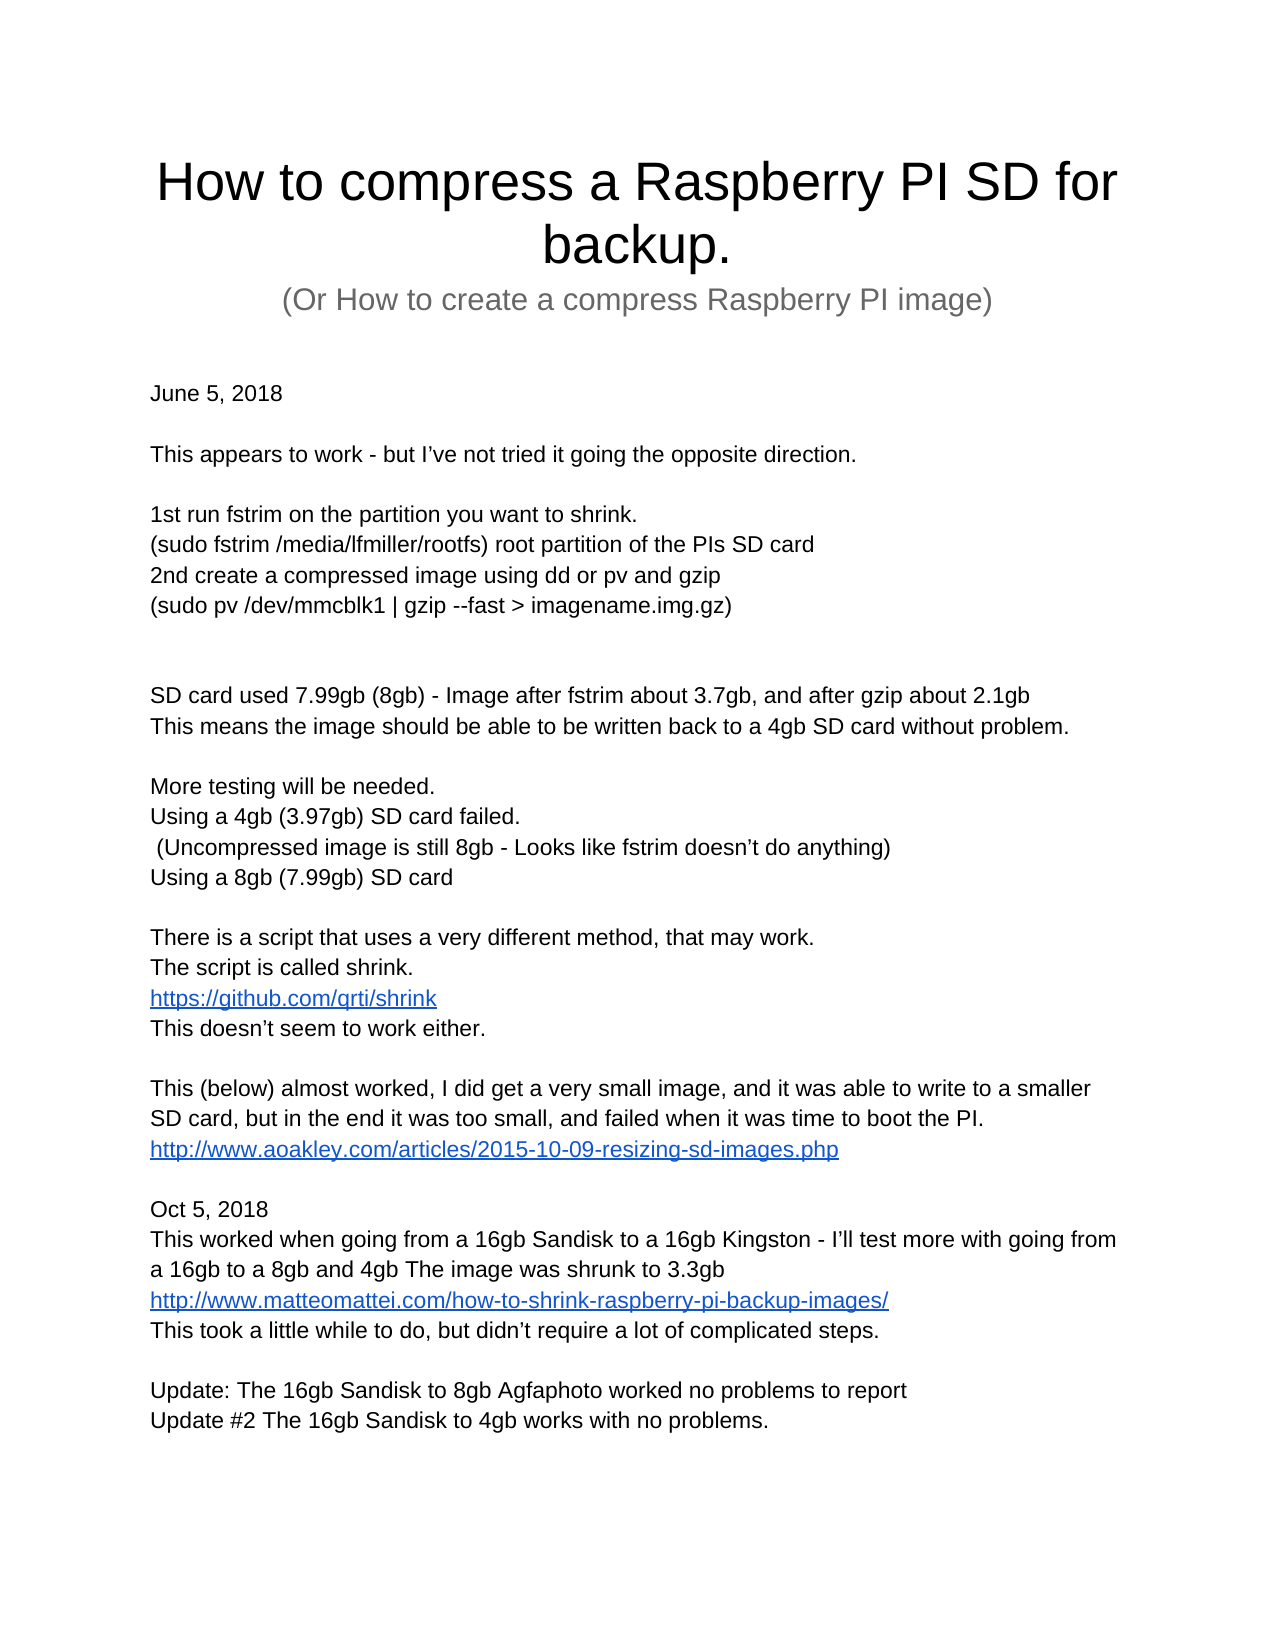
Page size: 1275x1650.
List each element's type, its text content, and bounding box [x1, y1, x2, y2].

text 1st run fstrim on the partition you want to shrink. [150, 501, 1125, 527]
text 2nd create a compressed image using dd or pv and gzip [150, 562, 1125, 588]
text Oct 5, 2018 [150, 1196, 1125, 1222]
text Using a 4gb (3.97gb) SD card failed. [150, 803, 1125, 829]
subtitle (Or How to create a compress Raspberry PI image) [150, 281, 1125, 317]
text Update #2 The 16gb Sandisk to 4gb works with no problems. [150, 1407, 1125, 1434]
text https://github.com/qrti/shrink [150, 984, 1125, 1011]
text This appears to work - but I’ve not tried it going the opposite direction. [150, 441, 1125, 467]
text (sudo pv /dev/mmcblk1 | gzip --fast > imagename.img.gz) [150, 592, 1125, 618]
text This took a little while to do, but didn’t require a lot of complicated steps. [150, 1317, 1125, 1343]
text This means the image should be able to be written back to a 4gb SD card without problem. [150, 713, 1125, 739]
text This (below) almost worked, I did get a very small image, and it was able to write to a smaller SD card, but in the end it was too small, and failed when it was time to boot the PI. [150, 1075, 1125, 1132]
text http://www.aoakley.com/articles/2015-10-09-resizing-sd-images.php [150, 1136, 1125, 1162]
text The script is called shrink. [150, 954, 1125, 981]
title How to compress a Raspberry PI SD for backup. [150, 150, 1125, 274]
text This worked when going from a 16gb Sandisk to a 16gb Kingston - I’ll test more with going from a 16gb to a 8gb and 4gb The image was shrunk to 3.3gb [150, 1226, 1125, 1283]
text More testing will be needed. [150, 773, 1125, 799]
text This doesn’t seem to work either. [150, 1015, 1125, 1041]
text (sudo fstrim /media/lfmiller/rootfs) root partition of the PIs SD card [150, 531, 1125, 558]
text Update: The 16gb Sandisk to 8gb Agfaphoto worked no problems to report [150, 1377, 1125, 1403]
text SD card used 7.99gb (8gb) - Image after fstrim about 3.7gb, and after gzip about 2.1gb [150, 682, 1125, 709]
text June 5, 2018 [150, 380, 1125, 407]
text (Uncompressed image is still 8gb - Looks like fstrim doesn’t do anything) [150, 833, 1125, 860]
text http://www.matteomattei.com/how-to-shrink-raspberry-pi-backup-images/ [150, 1287, 1125, 1313]
text Using a 8gb (7.99gb) SD card [150, 864, 1125, 890]
text There is a script that uses a very different method, that may work. [150, 924, 1125, 950]
